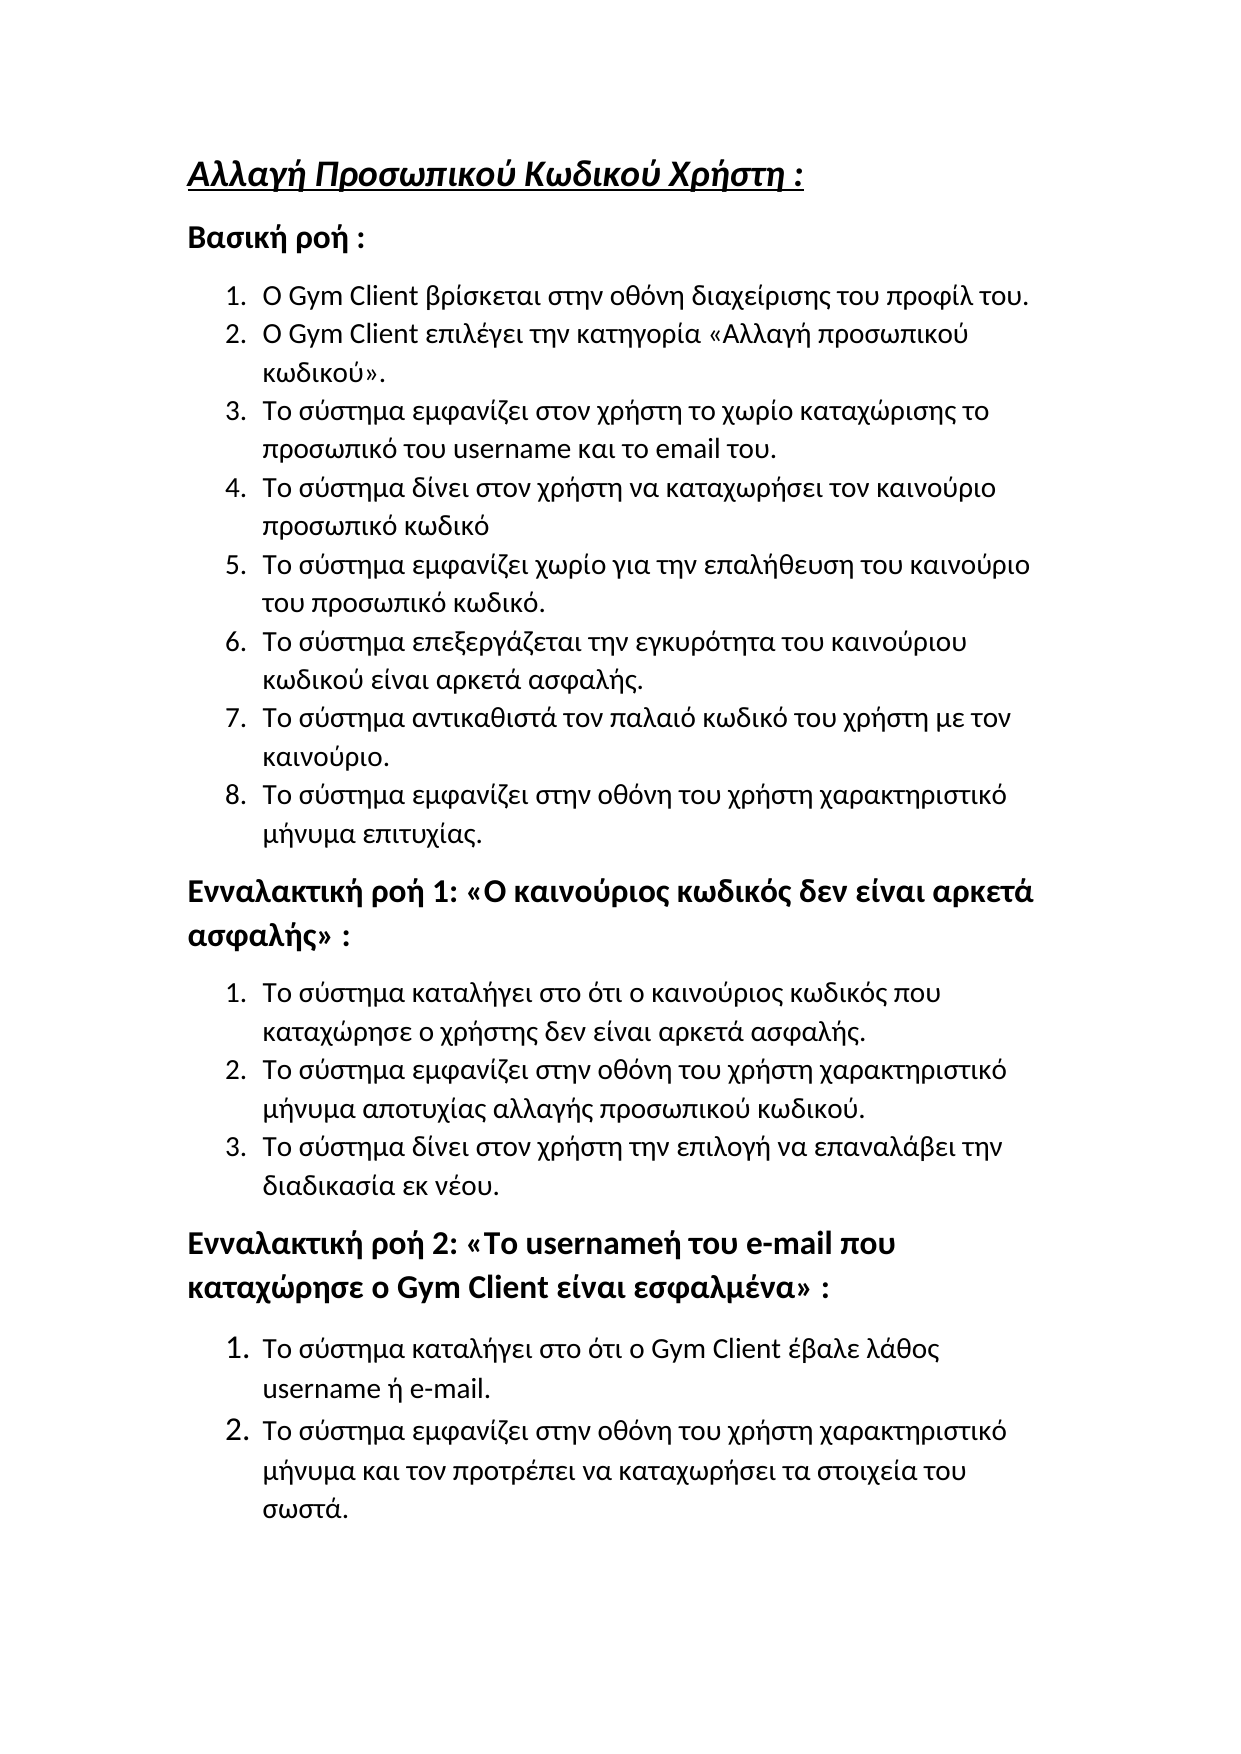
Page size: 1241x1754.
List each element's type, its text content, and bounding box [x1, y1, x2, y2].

text Ενναλακτική ροή 2: «Το usernameή του e-mail που καταχώρησε ο Gym Client είναι εσφαλμένα» : [187, 1222, 1053, 1307]
list Το σύστημα αντικαθιστά τον παλαιό κωδικό του χρήστη με τον καινούριο. [225, 699, 1053, 774]
list Το σύστημα εμφανίζει στην οθόνη του χρήστη χαρακτηριστικό μήνυμα αποτυχίας αλλαγής προσωπικού κωδικού. [225, 1051, 1053, 1126]
text Αλλαγή Προσωπικού Κωδικού Χρήστη : [187, 150, 1053, 196]
text Βασική ροή : [187, 216, 1053, 257]
list Το σύστημα εμφανίζει στον χρήστη το χωρίο καταχώρισης το προσωπικό του username και το email του. [225, 392, 1053, 466]
list Το σύστημα εμφανίζει χωρίο για την επαλήθευση του καινούριο του προσωπικό κωδικό. [225, 546, 1053, 620]
list Το σύστημα καταλήγει στο ότι ο καινούριος κωδικός που καταχώρησε ο χρήστης δεν είναι αρκετά ασφαλής. [225, 974, 1053, 1049]
list Ο Gym Client βρίσκεται στην οθόνη διαχείρισης του προφίλ του. [225, 277, 1053, 312]
list Το σύστημα καταλήγει στο ότι ο Gym Client έβαλε λάθος username ή e-mail. [225, 1326, 1053, 1406]
text Ενναλακτική ροή 1: «Ο καινούριος κωδικός δεν είναι αρκετά ασφαλής» : [187, 870, 1053, 955]
list Ο Gym Client επιλέγει την κατηγορία «Αλλαγή προσωπικού κωδικού». [225, 315, 1053, 389]
list Το σύστημα επεξεργάζεται την εγκυρότητα του καινούριου κωδικού είναι αρκετά ασφαλής. [225, 623, 1053, 697]
list Το σύστημα δίνει στον χρήστη να καταχωρήσει τον καινούριο προσωπικό κωδικό [225, 469, 1053, 543]
list Το σύστημα εμφανίζει στην οθόνη του χρήστη χαρακτηριστικό μήνυμα επιτυχίας. [225, 776, 1053, 851]
list Το σύστημα δίνει στον χρήστη την επιλογή να επαναλάβει την διαδικασία εκ νέου. [225, 1128, 1053, 1202]
list To σύστημα εμφανίζει στην οθόνη του χρήστη χαρακτηριστικό μήνυμα και τον προτρέπει να καταχωρήσει τα στοιχεία του σωστά. [225, 1408, 1053, 1526]
